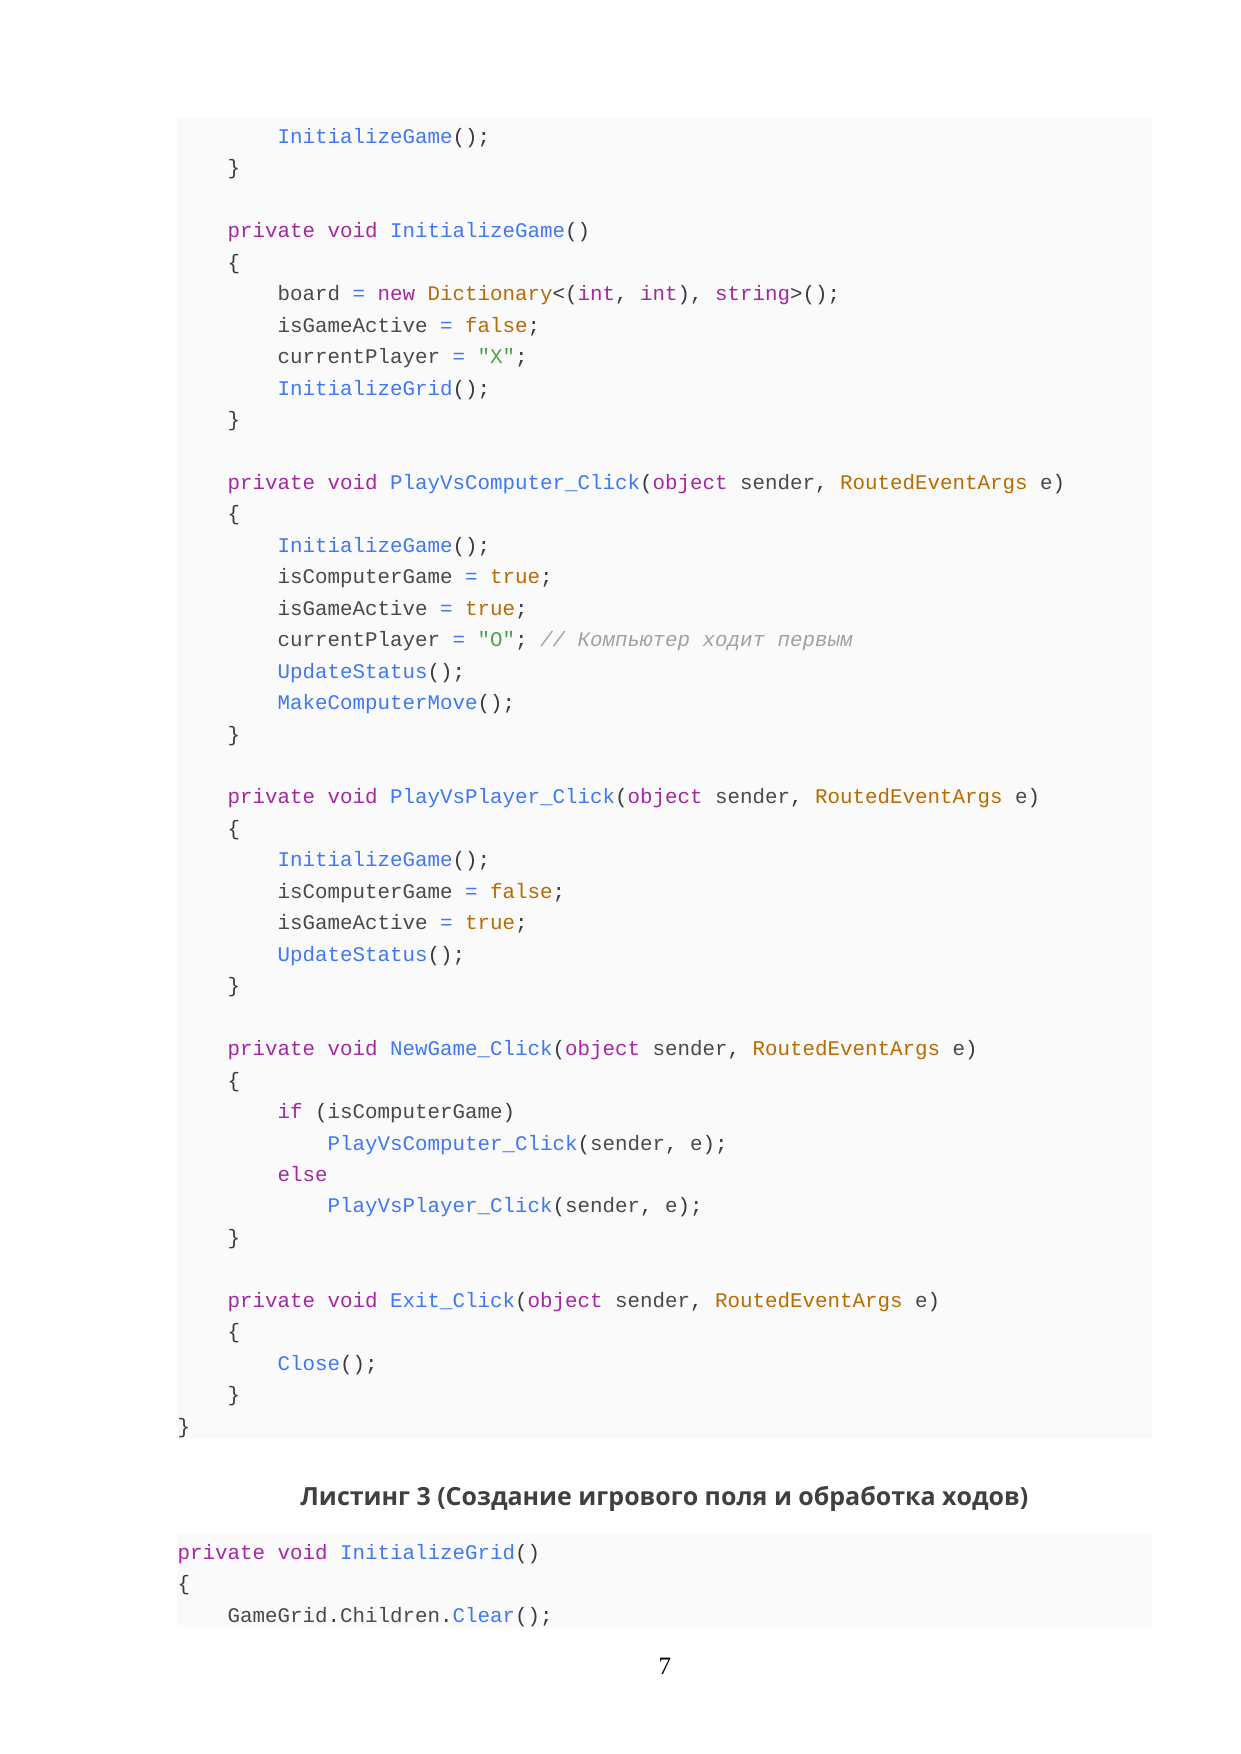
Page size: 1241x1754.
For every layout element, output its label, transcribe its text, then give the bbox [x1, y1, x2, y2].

text { [177, 810, 1152, 842]
text { [177, 496, 1152, 527]
text Close(); [177, 1345, 1152, 1376]
text } [177, 401, 1152, 433]
text } [177, 1219, 1152, 1251]
text { [177, 244, 1152, 275]
text currentPlayer = "X"; [177, 338, 1152, 370]
text UpdateStatus(); [177, 653, 1152, 684]
text Листинг 3 (Создание игрового поля и обработка ходов) [177, 1468, 1152, 1513]
text board = new Dictionary<(int, int), string>(); [177, 275, 1152, 307]
text private void PlayVsComputer_Click(object sender, RoutedEventArgs e) [177, 464, 1152, 496]
text InitializeGame(); [177, 527, 1152, 558]
text private void NewGame_Click(object sender, RoutedEventArgs e) [177, 1030, 1152, 1062]
text InitializeGame(); [177, 118, 1152, 149]
text GameGrid.Children.Clear(); [177, 1597, 1152, 1628]
text isGameActive = false; [177, 307, 1152, 338]
text UpdateStatus(); [177, 936, 1152, 967]
text PlayVsPlayer_Click(sender, e); [177, 1188, 1152, 1219]
text { [177, 1313, 1152, 1345]
text MakeComputerMove(); [177, 684, 1152, 716]
text isComputerGame = true; [177, 558, 1152, 590]
text private void Exit_Click(object sender, RoutedEventArgs e) [177, 1282, 1152, 1313]
text PlayVsComputer_Click(sender, e); [177, 1125, 1152, 1156]
text { [177, 1566, 1152, 1597]
text } [177, 1408, 1152, 1439]
text InitializeGrid(); [177, 370, 1152, 401]
text isGameActive = true; [177, 590, 1152, 621]
text { [177, 1062, 1152, 1093]
text } [177, 967, 1152, 999]
text private void InitializeGrid() [177, 1534, 1152, 1566]
text if (isComputerGame) [177, 1093, 1152, 1125]
text else [177, 1156, 1152, 1188]
text isGameActive = true; [177, 904, 1152, 936]
text private void PlayVsPlayer_Click(object sender, RoutedEventArgs e) [177, 779, 1152, 810]
text InitializeGame(); [177, 842, 1152, 873]
text isComputerGame = false; [177, 873, 1152, 904]
text } [177, 1376, 1152, 1408]
text currentPlayer = "O"; // Компьютер ходит первым [177, 621, 1152, 653]
text } [177, 149, 1152, 181]
text private void InitializeGame() [177, 212, 1152, 244]
text } [177, 716, 1152, 747]
